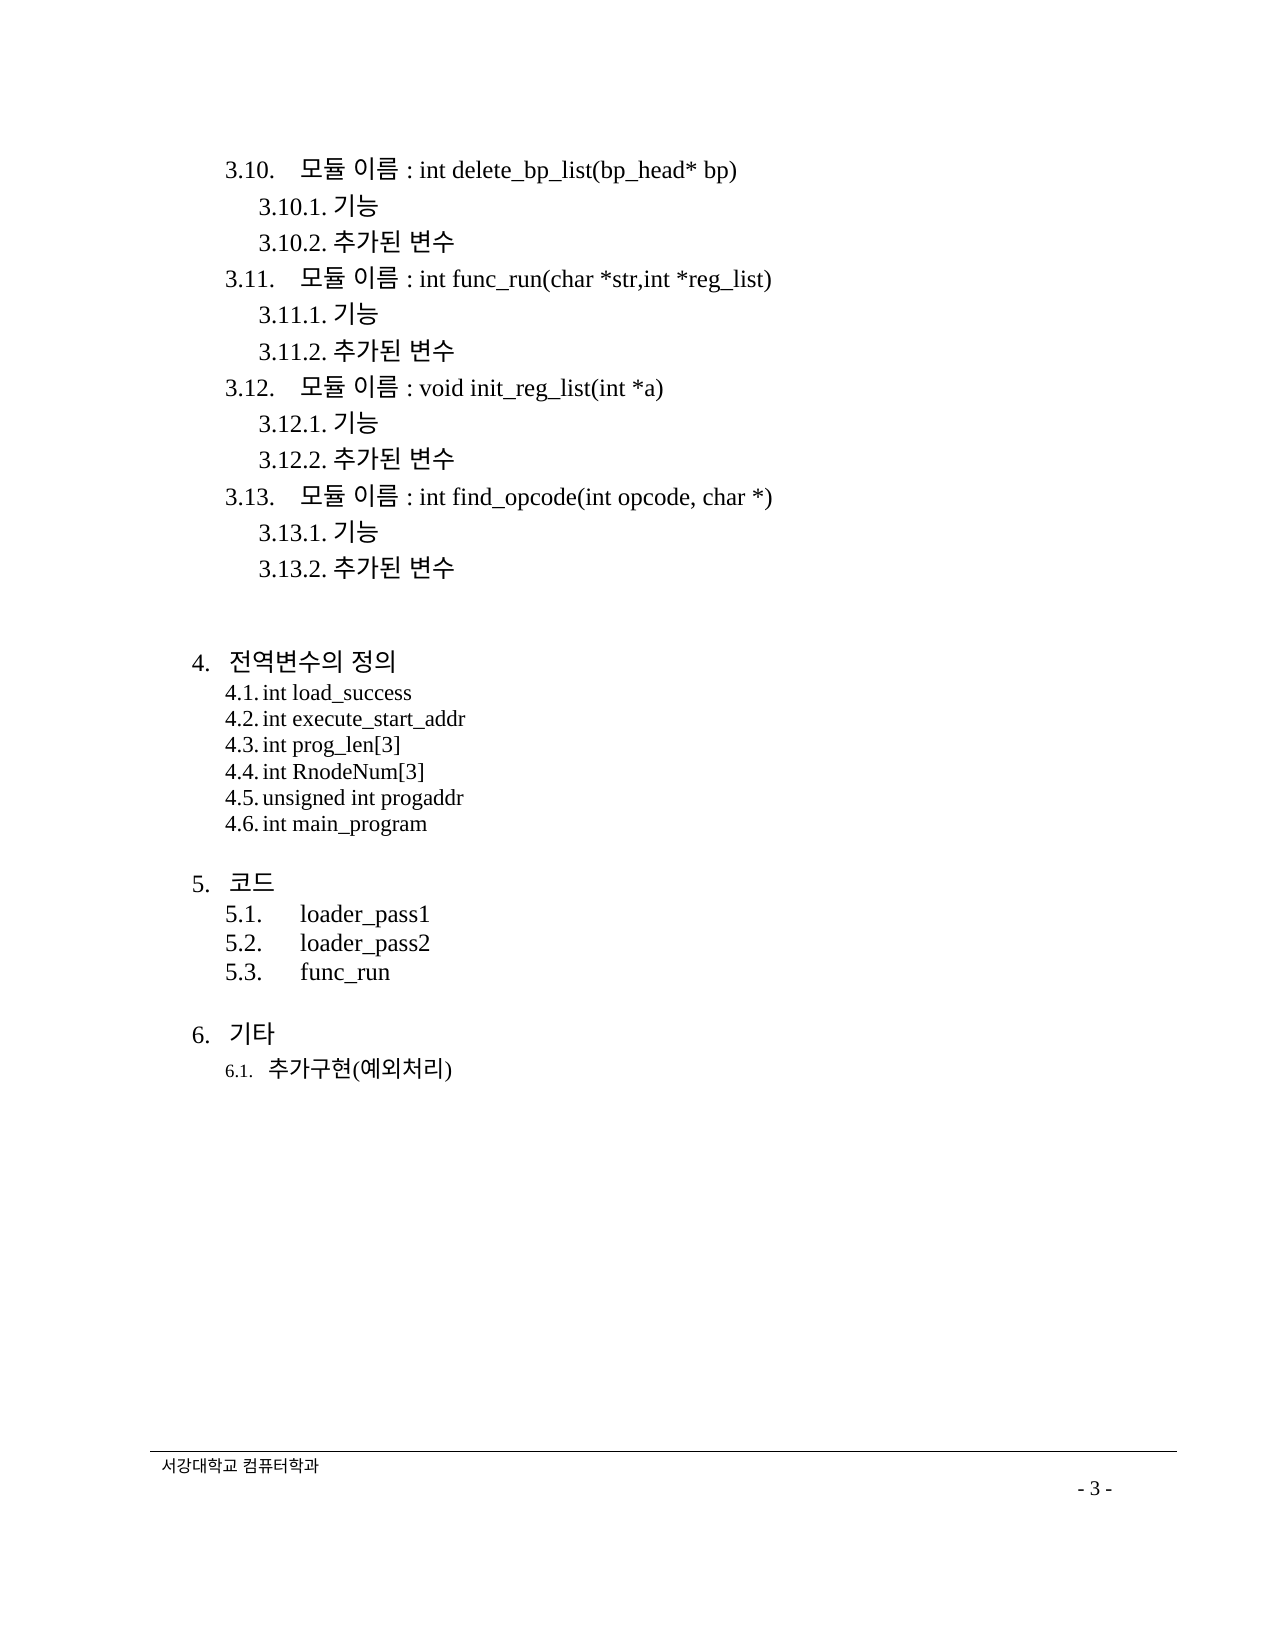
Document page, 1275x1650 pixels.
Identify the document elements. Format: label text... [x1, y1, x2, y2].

list unsigned int progaddr [225, 784, 1125, 811]
list 기능 [258, 295, 1125, 331]
list 전역변수의 정의 [192, 642, 1125, 679]
list 기타 [192, 1014, 1125, 1051]
list 모듈 이름 : int find_opcode(int opcode, char *) [225, 476, 1125, 512]
list 추가구현(예외처리) [225, 1051, 1125, 1084]
list 기능 [258, 186, 1125, 222]
list 코드 [192, 863, 1125, 899]
list loader_pass1 [225, 899, 1125, 928]
list 추가된 변수 [258, 331, 1125, 367]
list int execute_start_addr [225, 705, 1125, 731]
list int RnodeNum[3] [225, 758, 1125, 784]
list 추가된 변수 [258, 549, 1125, 585]
list 기능 [258, 404, 1125, 440]
list int prog_len[3] [225, 731, 1125, 758]
list 모듈 이름 : void init_reg_list(int *a) [225, 367, 1125, 404]
list 모듈 이름 : int func_run(char *str,int *reg_list) [225, 259, 1125, 295]
list 기능 [258, 512, 1125, 549]
list loader_pass2 [225, 928, 1125, 957]
list 추가된 변수 [258, 440, 1125, 476]
list func_run [225, 957, 1125, 986]
list int load_success [225, 679, 1125, 705]
list int main_program [225, 811, 1125, 837]
list 추가된 변수 [258, 222, 1125, 259]
list 모듈 이름 : int delete_bp_list(bp_head* bp) [225, 150, 1125, 186]
